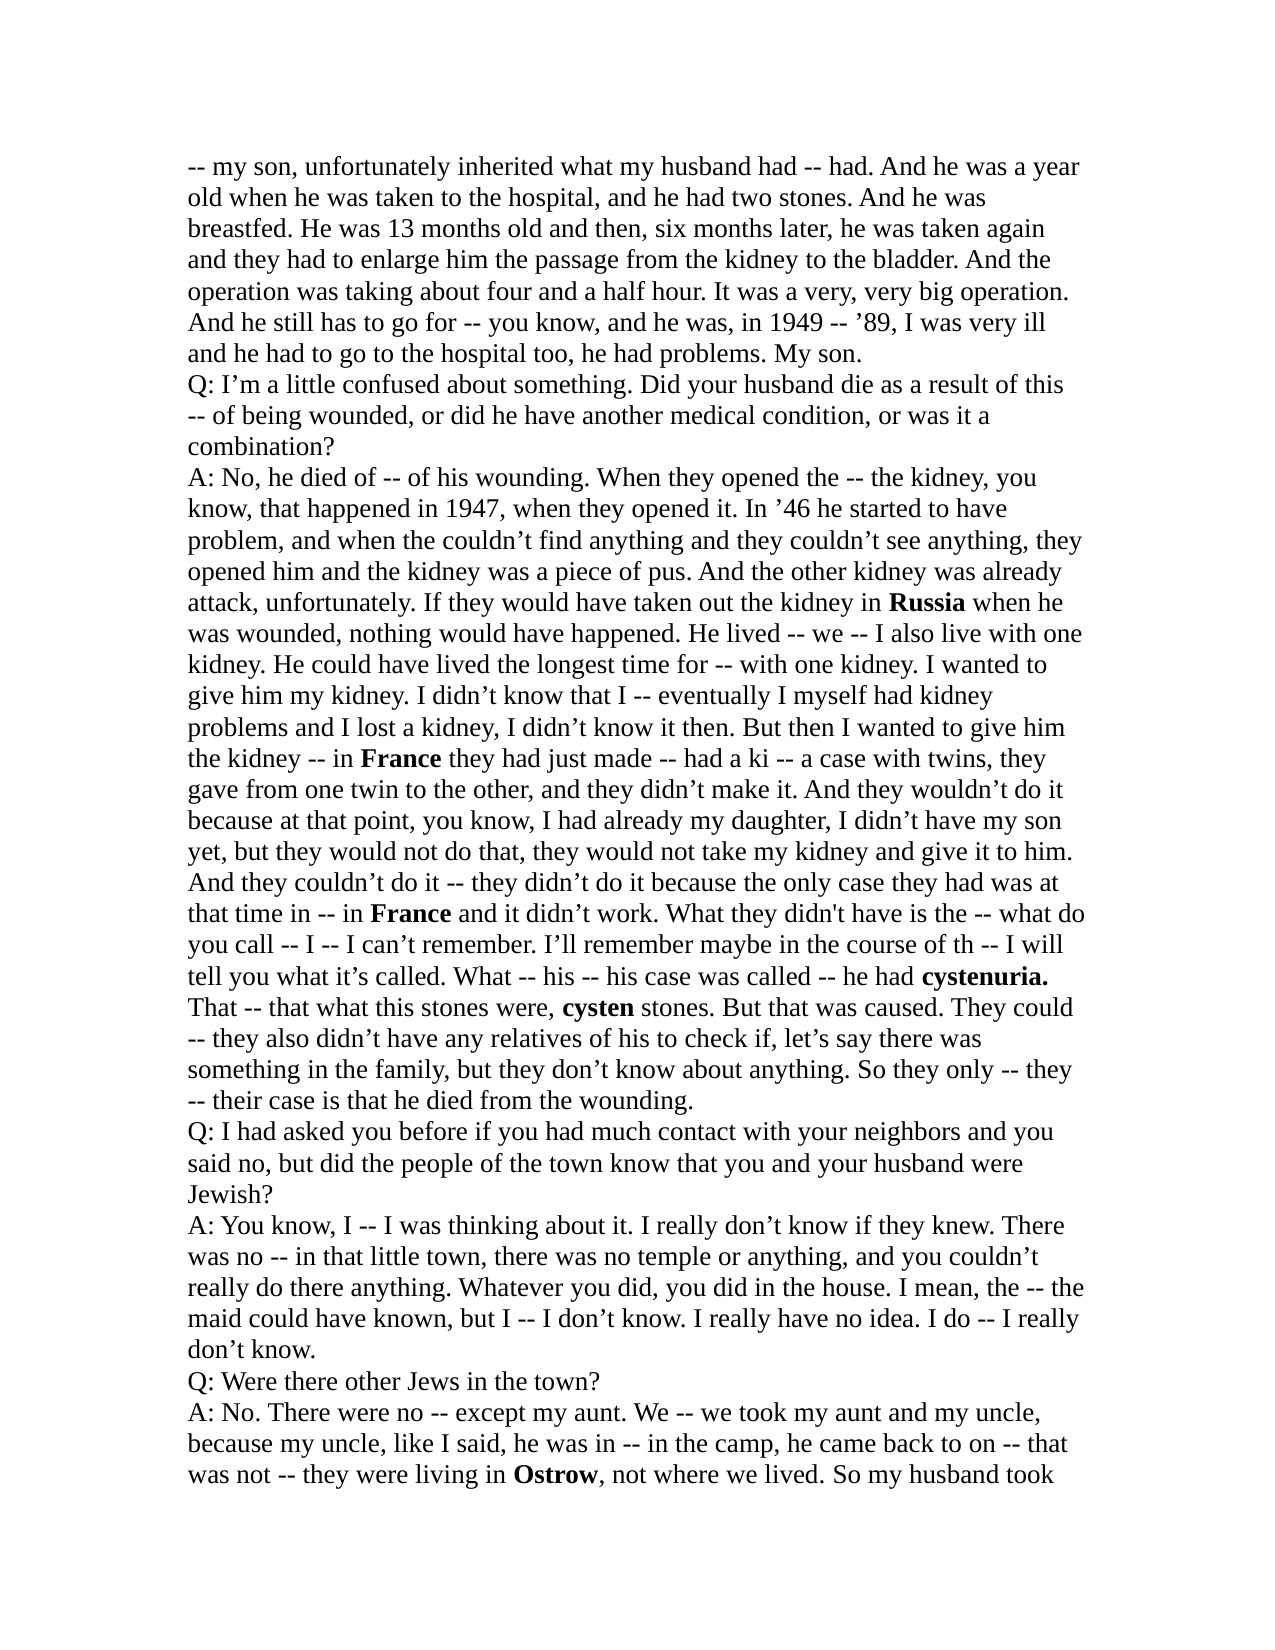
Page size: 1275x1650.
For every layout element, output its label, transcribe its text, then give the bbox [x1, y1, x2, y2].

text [187, 150, 1087, 399]
text A: No, he died of -- of his wounding. When they opened the -- the kidney, you know, that happened in 1947, when they opened it. In ’46 he started to have problem, and when the couldn’t find anything and they couldn’t see anything, they opened him and the kidney was a piece of pus. And the other kidney was already attack, unfortunately. If they would have taken out the kidney in Russia when he was wounded, nothing would have happened. He lived -- we -- I also live with one kidney. He could have lived the longest time for -- with one kidney. I wanted to give him my kidney. I didn’t know that I -- eventually I myself had kidney problems and I lost a kidney, I didn’t know it then. But then I wanted to give him the kidney -- in France they had just made -- had a ki -- a case with twins, they gave from one twin to the other, and they didn’t make it. And they wouldn’t do it because at that point, you know, I had already my daughter, I didn’t have my son yet, but they would not do that, they would not take my kidney and give it to him. And they couldn’t do it -- they didn’t do it because the only case they had was at that time in -- in France and it didn’t work. What they didn't have is the -- what do you call -- I -- I can’t remember. I’ll remember maybe in the course of th -- I will tell you what it’s called. What -- his -- his case was called -- he had cystenuria. That -- that what this stones were, cysten stones. But that was caused. They could -- they also didn’t have any relatives of his to check if, let’s say there was something in the family, but they don’t know about anything. So they only -- they -- their case is that he died from the wounding. [187, 493, 1087, 1147]
text Q: I had asked you before if you had much contact with your neighbors and you said no, but did the people of the town know that you and your husband were Jewish? [187, 1147, 1087, 1240]
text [187, 1427, 1087, 1489]
text A: You know, I -- I was thinking about it. I really don’t know if they knew. There was no -- in that little town, there was no temple or anything, and you couldn’t really do there anything. Whatever you did, you did in the house. I mean, the -- the maid could have known, but I -- I don’t know. I really have no idea. I do -- I really don’t know. [187, 1240, 1087, 1396]
text Q: Were there other Jews in the town? [187, 1396, 1087, 1427]
text Q: I’m a little confused about something. Did your husband die as a result of this -- of being wounded, or did he have another medical condition, or was it a combination? [187, 399, 1087, 493]
